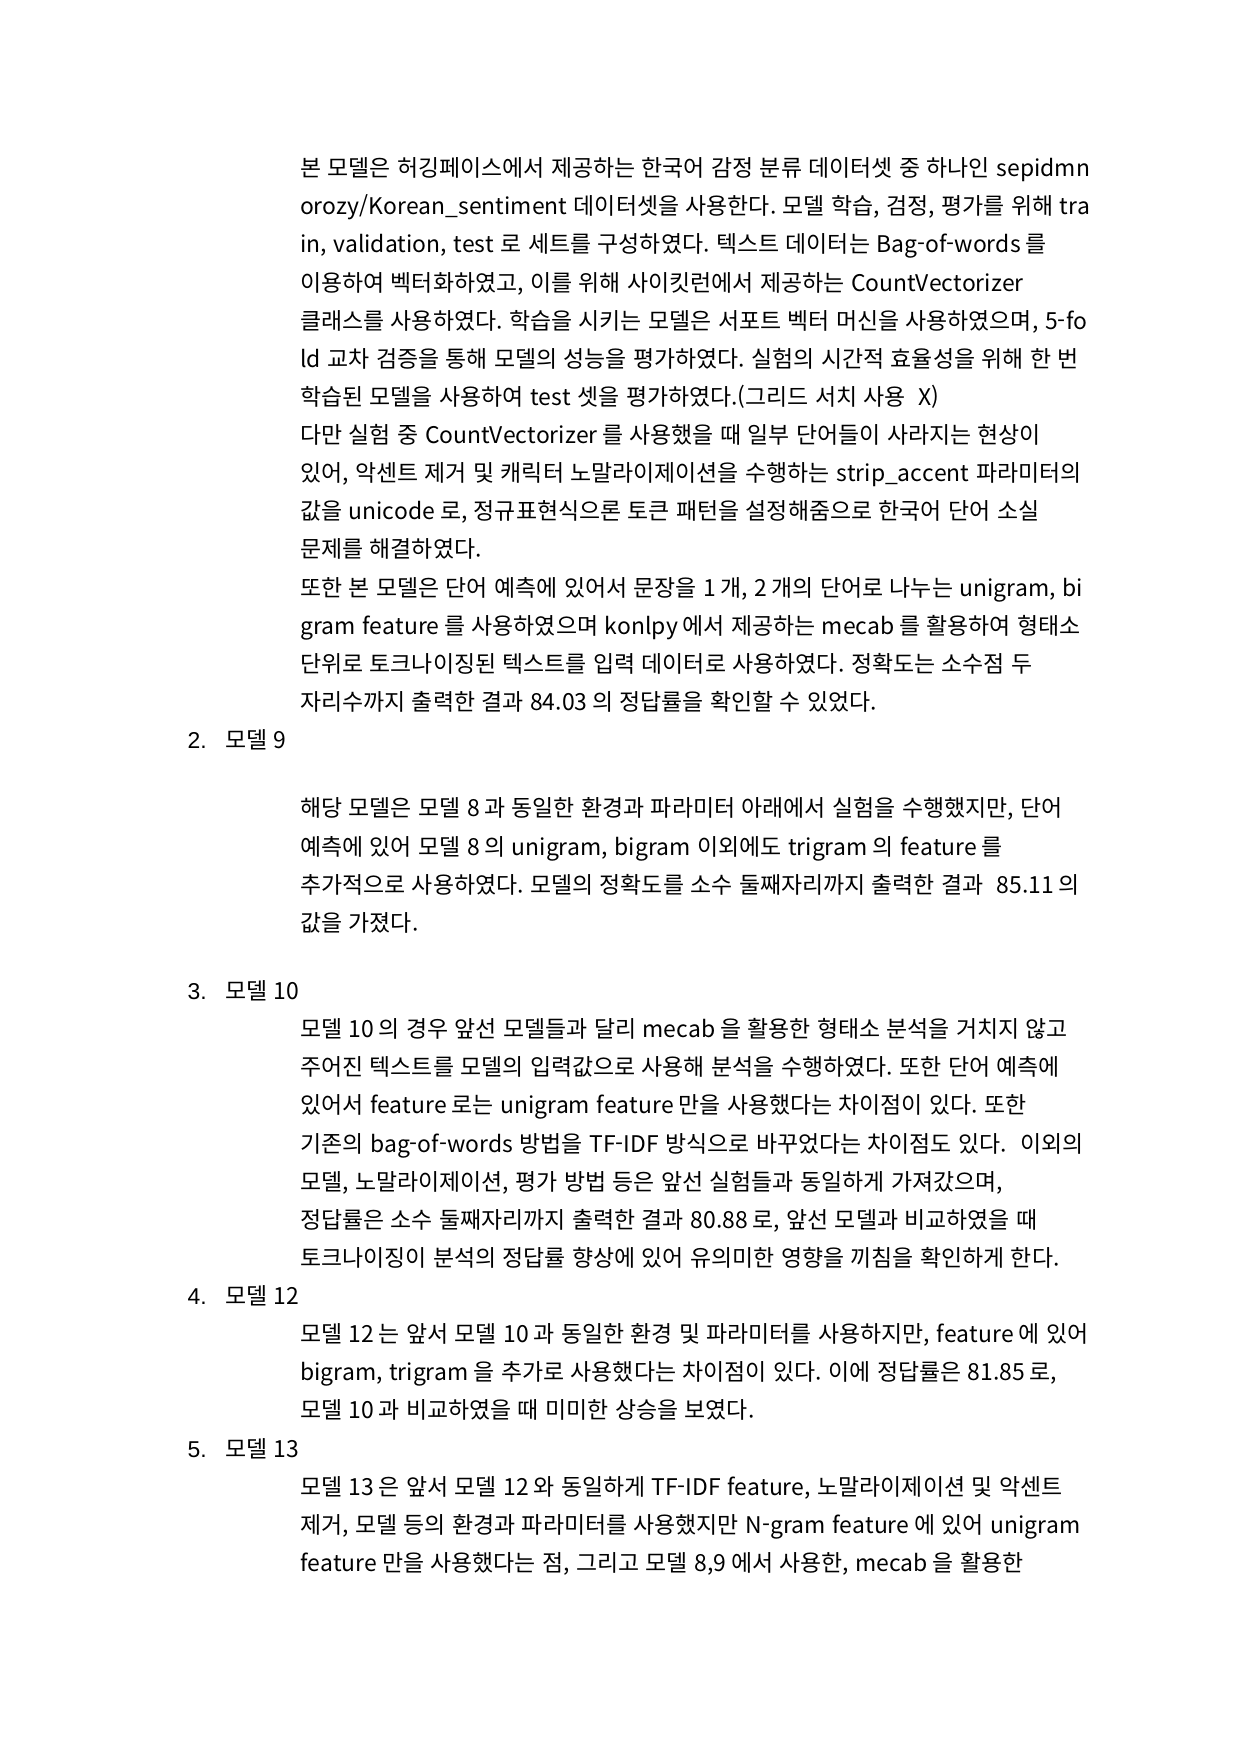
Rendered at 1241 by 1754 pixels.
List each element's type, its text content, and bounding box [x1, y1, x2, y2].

list 모델 10 [187, 973, 1090, 1006]
text 다만 실험 중 CountVectorizer를 사용했을 때 일부 단어들이 사라지는 현상이 있어, 악센트 제거 및 캐릭터 노말라이제이션을 수행하는 strip_accent 파라미터의 값을 unicode로, 정규표현식으론 토큰 패턴을 설정해줌으로 한국어 단어 소실 문제를 해결하였다. [300, 417, 1090, 564]
list 모델 9 [187, 722, 1090, 755]
text 모델 10의 경우 앞선 모델들과 달리 mecab을 활용한 형태소 분석을 거치지 않고 주어진 텍스트를 모델의 입력값으로 사용해 분석을 수행하였다. 또한 단어 예측에 있어서 feature로는 unigram feature만을 사용했다는 차이점이 있다. 또한 기존의 bag-of-words 방법을 TF-IDF 방식으로 바꾸었다는 차이점도 있다. 이외의 모델, 노말라이제이션, 평가 방법 등은 앞선 실험들과 동일하게 가져갔으며, 정답률은 소수 둘째자리까지 출력한 결과 80.88로, 앞선 모델과 비교하였을 때 토크나이징이 분석의 정답률 향상에 있어 유의미한 영향을 끼침을 확인하게 한다. [300, 1011, 1090, 1273]
list 모델 13 [187, 1430, 1090, 1464]
text 또한 본 모델은 단어 예측에 있어서 문장을 1개, 2개의 단어로 나누는 unigram, bigram feature를 사용하였으며 konlpy에서 제공하는 mecab를 활용하여 형태소 단위로 토크나이징된 텍스트를 입력 데이터로 사용하였다. 정확도는 소수점 두 자리수까지 출력한 결과 84.03의 정답률을 확인할 수 있었다. [300, 569, 1090, 717]
list 모델 12 [187, 1278, 1090, 1311]
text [300, 1468, 1090, 1578]
text 본 모델은 허깅페이스에서 제공하는 한국어 감정 분류 데이터셋 중 하나인 sepidmnorozy/Korean_sentiment 데이터셋을 사용한다. 모델 학습, 검정, 평가를 위해 train, validation, test 로 세트를 구성하였다. 텍스트 데이터는 Bag-of-words를 이용하여 벡터화하였고, 이를 위해 사이킷런에서 제공하는 CountVectorizer 클래스를 사용하였다. 학습을 시키는 모델은 서포트 벡터 머신을 사용하였으며, 5-fold 교차 검증을 통해 모델의 성능을 평가하였다. 실험의 시간적 효율성을 위해 한 번 학습된 모델을 사용하여 test 셋을 평가하였다.(그리드 서치 사용 X) [300, 150, 1090, 412]
text 모델 12는 앞서 모델 10과 동일한 환경 및 파라미터를 사용하지만, feature에 있어 bigram, trigram을 추가로 사용했다는 차이점이 있다. 이에 정답률은 81.85로, 모델 10과 비교하였을 때 미미한 상승을 보였다. [300, 1316, 1090, 1426]
text 해당 모델은 모델 8과 동일한 환경과 파라미터 아래에서 실험을 수행했지만, 단어 예측에 있어 모델 8의 unigram, bigram 이외에도 trigram의 feature를 추가적으로 사용하였다. 모델의 정확도를 소수 둘째자리까지 출력한 결과 85.11의 값을 가졌다. [300, 790, 1090, 938]
